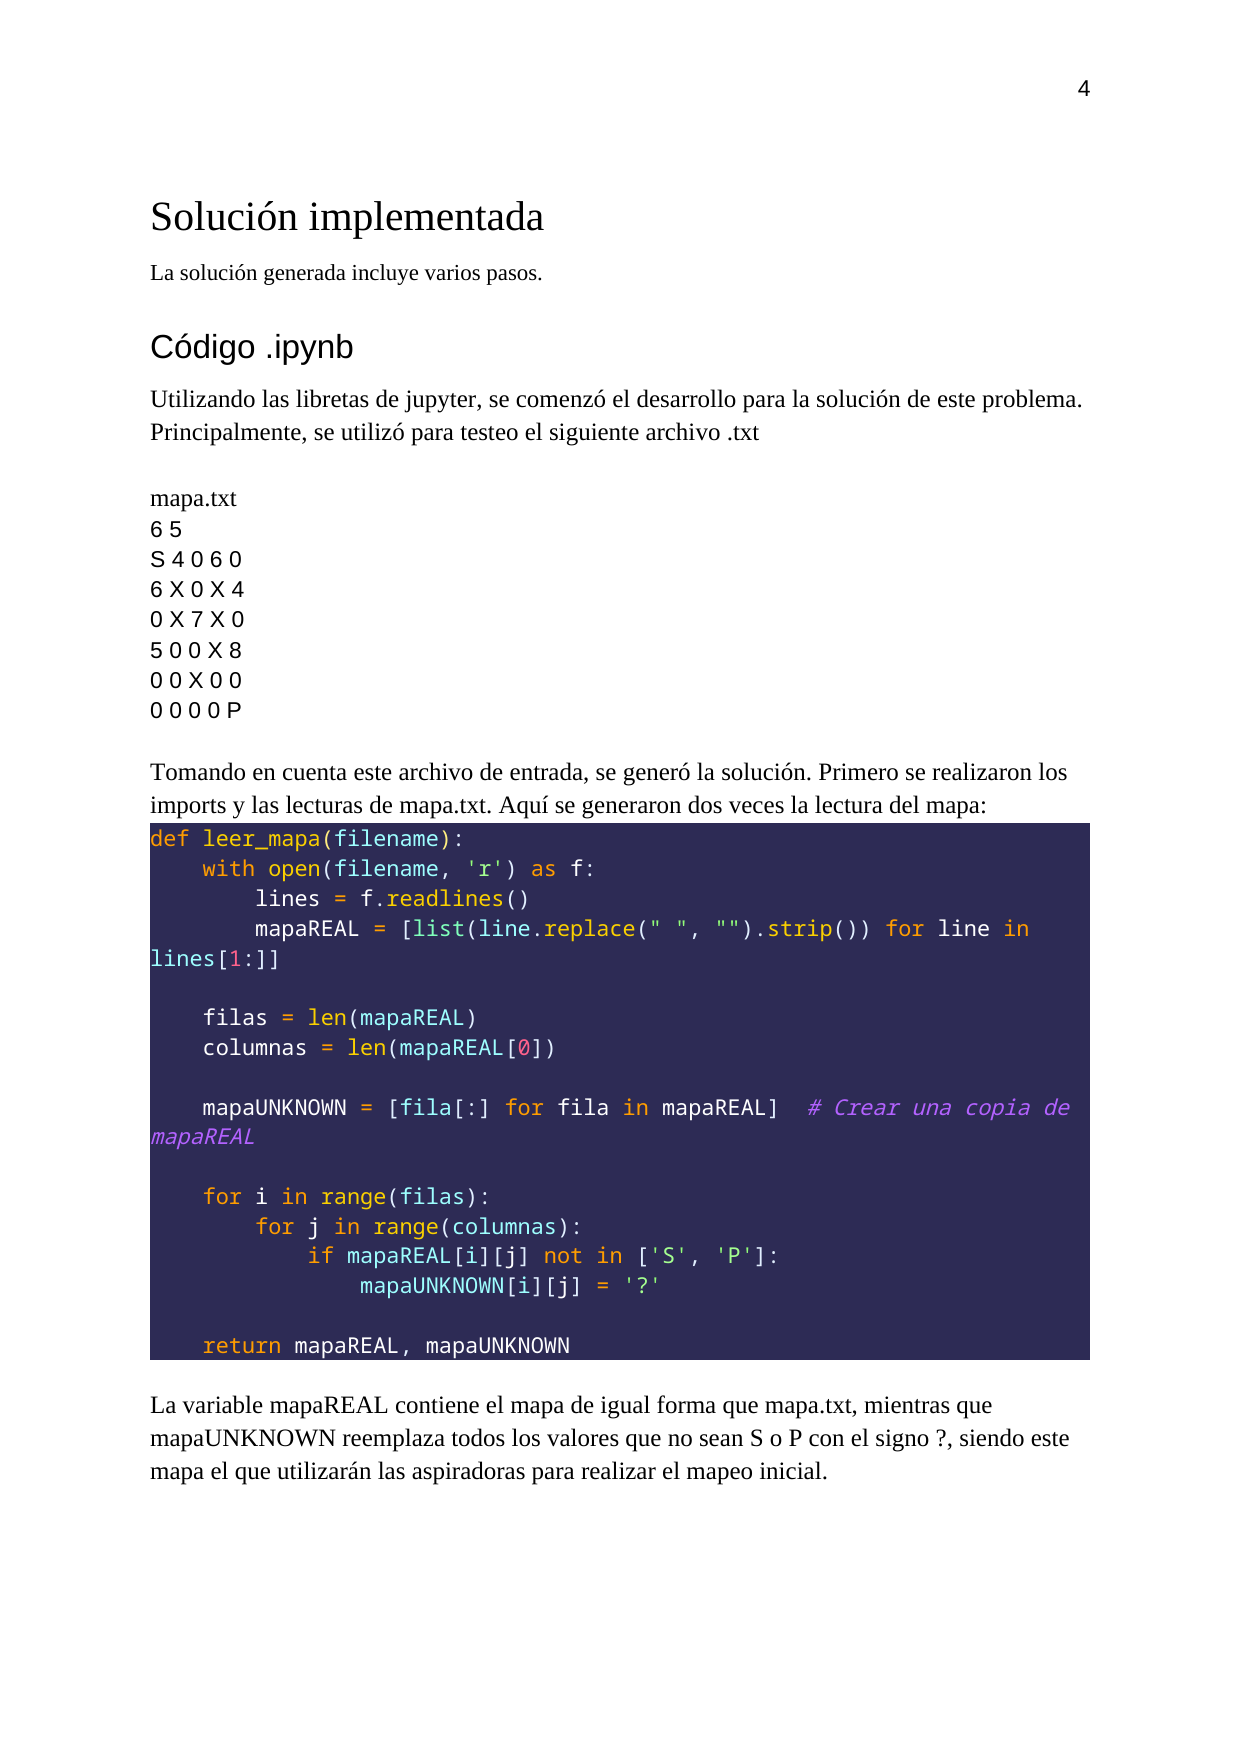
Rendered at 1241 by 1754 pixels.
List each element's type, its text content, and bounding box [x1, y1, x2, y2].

text 6 X 0 X 4 [150, 576, 1090, 602]
text with open(filename, 'r') as f: [150, 853, 1090, 883]
text 6 5 [150, 516, 1090, 542]
text La variable mapaREAL contiene el mapa de igual forma que mapa.txt, mientras que mapaUNKNOWN reemplaza todos los valores que no sean S o P con el signo ?, siendo este mapa el que utilizarán las aspiradoras para realizar el mapeo inicial. [150, 1390, 1090, 1485]
text La solución generada incluye varios pasos. [150, 259, 1090, 286]
text Utilizando las libretas de jupyter, se comenzó el desarrollo para la solución de este problema. Principalmente, se utilizó para testeo el siguiente archivo .txt [150, 384, 1090, 445]
text 5 0 0 X 8 [150, 637, 1090, 663]
text 0 0 X 0 0 [150, 667, 1090, 693]
subtitle Código .ipynb [150, 327, 1090, 365]
text return mapaREAL, mapaUNKNOWN [150, 1330, 1090, 1360]
text mapa.txt [150, 450, 1090, 511]
text for j in range(columnas): [150, 1211, 1090, 1241]
text 0 X 7 X 0 [150, 606, 1090, 633]
text columnas = len(mapaREAL[0]) [150, 1032, 1090, 1062]
text lines = f.readlines() [150, 883, 1090, 913]
text for i in range(filas): [150, 1181, 1090, 1211]
text mapaUNKNOWN[i][j] = '?' [150, 1270, 1090, 1300]
subtitle Solución implementada [150, 192, 1090, 239]
text if mapaREAL[i][j] not in ['S', 'P']: [150, 1241, 1090, 1270]
text filas = len(mapaREAL) [150, 1002, 1090, 1032]
text def leer_mapa(filename): [150, 823, 1090, 853]
text mapaUNKNOWN = [fila[:] for fila in mapaREAL] # Crear una copia de mapaREAL [150, 1092, 1090, 1151]
text Tomando en cuenta este archivo de entrada, se generó la solución. Primero se realizaron los imports y las lecturas de mapa.txt. Aquí se generaron dos veces la lectura del mapa: [150, 757, 1090, 819]
text mapaREAL = [list(line.replace(" ", "").strip()) for line in lines[1:]] [150, 913, 1090, 972]
text 0 0 0 0 P [150, 697, 1090, 723]
text S 4 0 6 0 [150, 546, 1090, 572]
